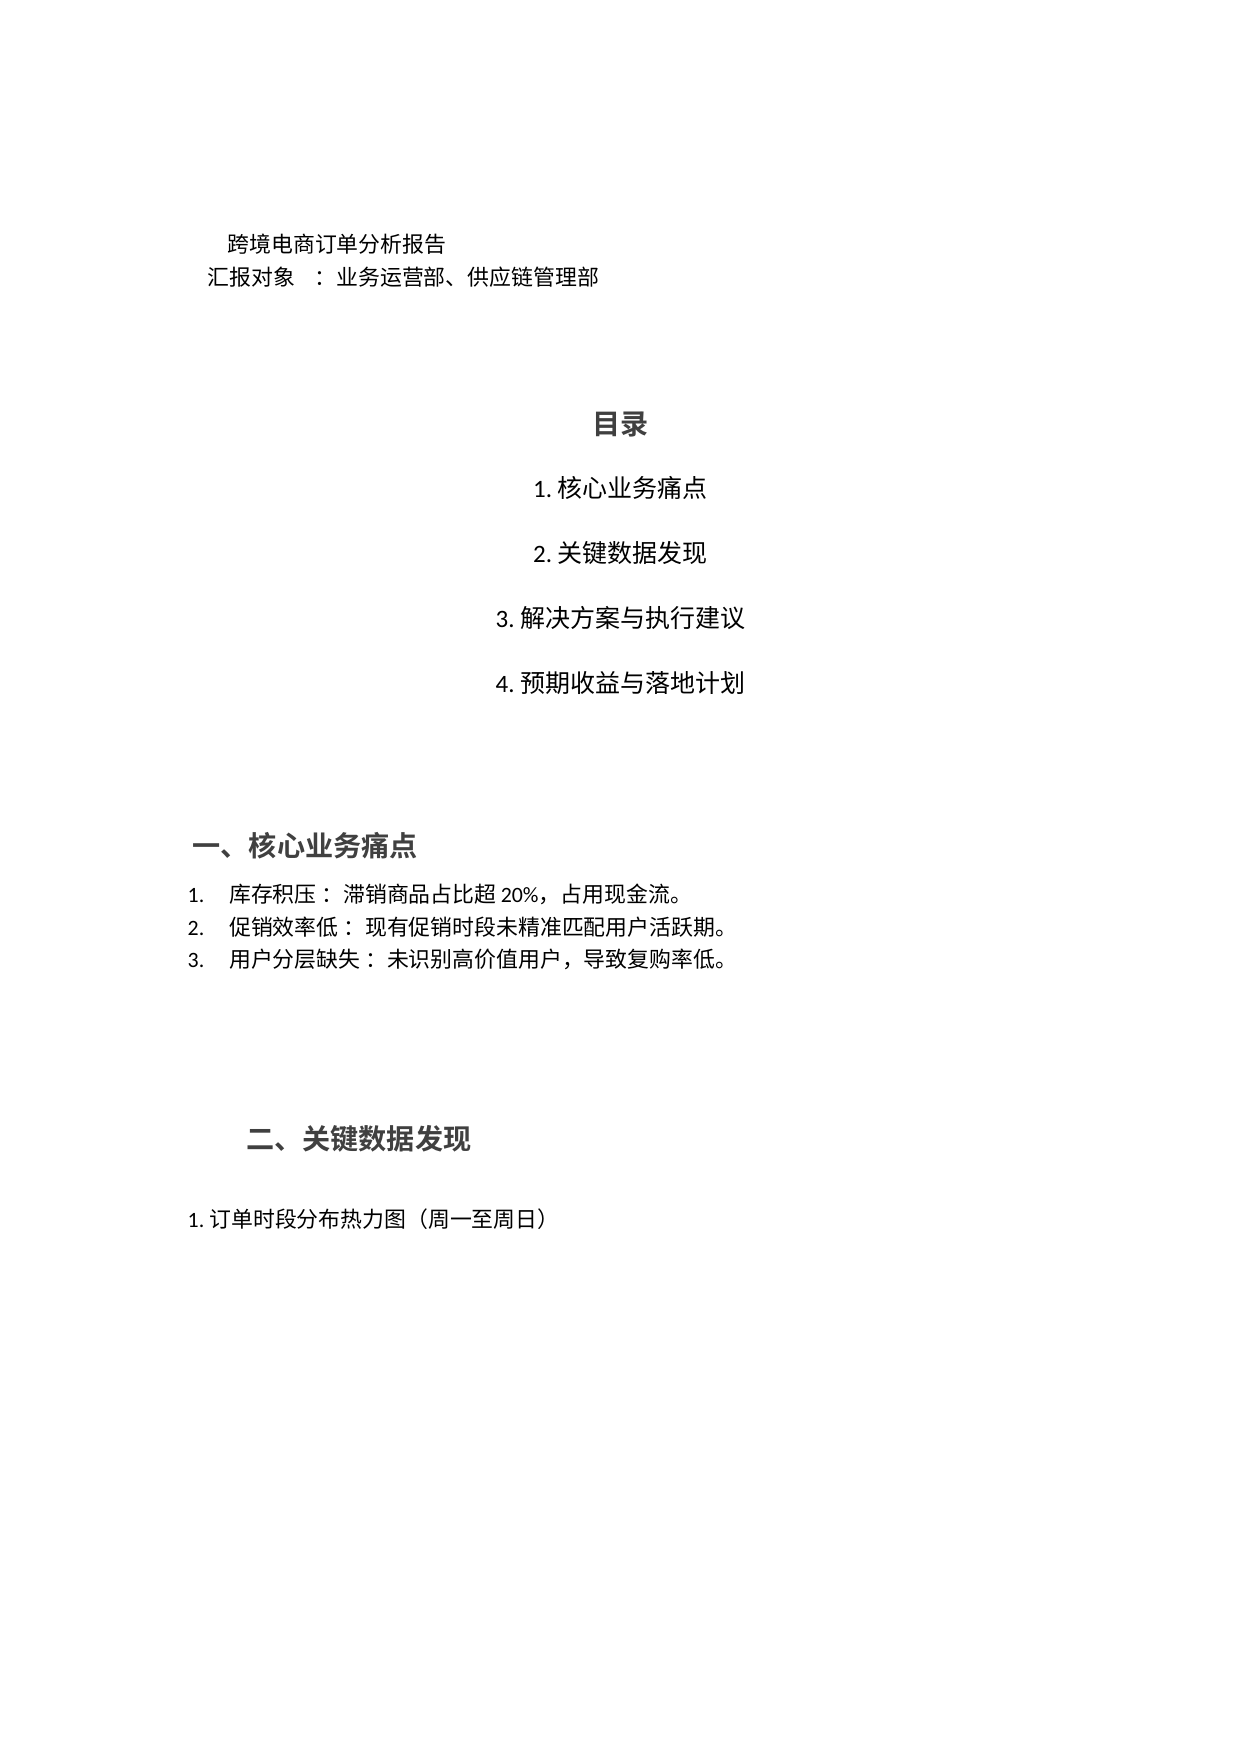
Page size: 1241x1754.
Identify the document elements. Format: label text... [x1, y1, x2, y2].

text 跨境电商订单分析报告 [187, 227, 1053, 259]
text 一、核心业务痛点 [187, 812, 1053, 877]
text 1. 库存积压 ：滞销商品占比超20%，占用现金流。 [187, 877, 1053, 909]
text 1. 核心业务痛点 [187, 454, 1053, 519]
text 二、关键数据发现 [187, 1104, 1053, 1169]
list 订单时段分布热力图（周一至周日） [187, 1202, 1053, 1234]
text 2. 促销效率低 ：现有促销时段未精准匹配用户活跃期。 [187, 909, 1053, 942]
text 3. 用户分层缺失 ：未识别高价值用户，导致复购率低。 [187, 942, 1053, 974]
text 目录 [187, 389, 1053, 454]
text 4. 预期收益与落地计划 [187, 649, 1053, 714]
text 2. 关键数据发现 [187, 519, 1053, 584]
text 汇报对象 ：业务运营部、供应链管理部 [187, 259, 1053, 292]
text 3. 解决方案与执行建议 [187, 584, 1053, 649]
